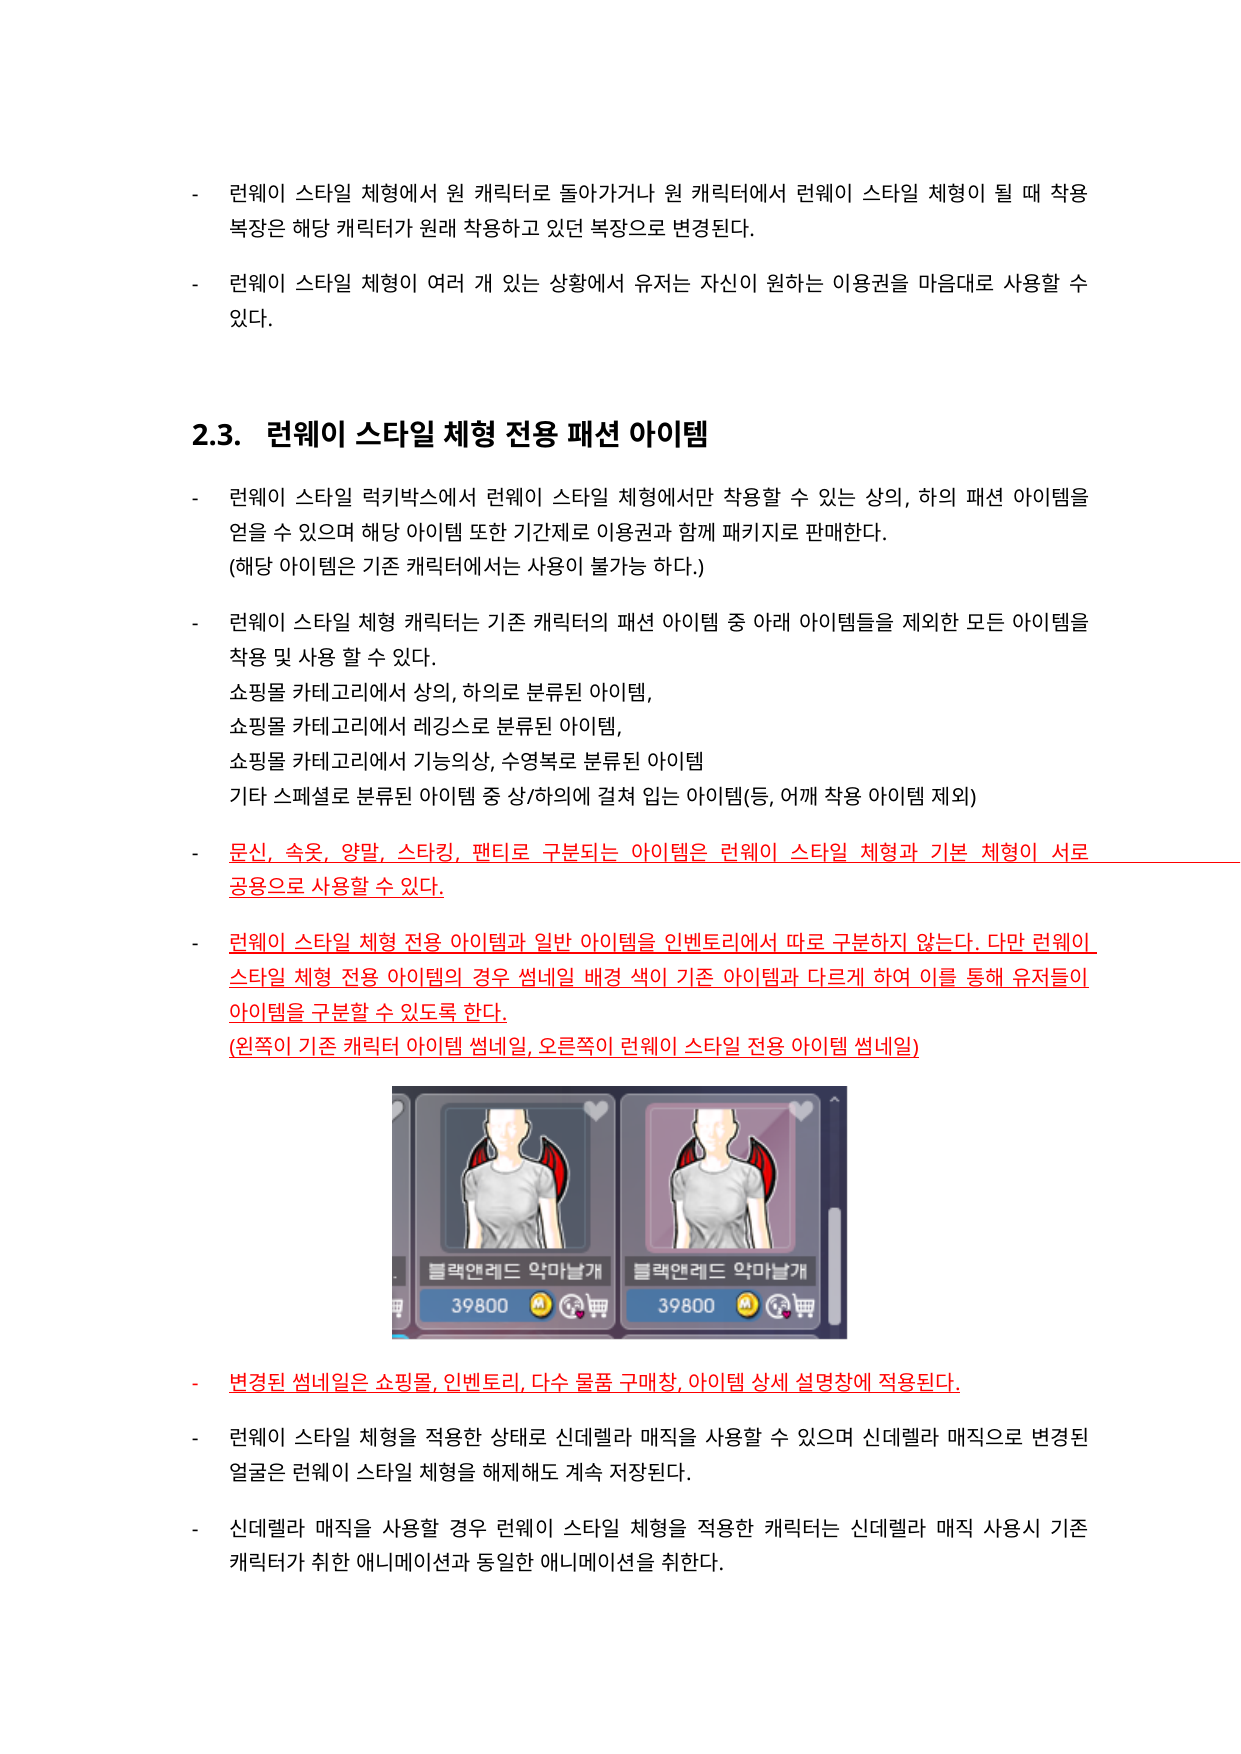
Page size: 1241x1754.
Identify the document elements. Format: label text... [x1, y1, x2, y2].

list 런웨이 스타일 체형에서 원 캐릭터로 돌아가거나 원 캐릭터에서 런웨이 스타일 체형이 될 때 착용 복장은 해당 캐릭터가 원래 착용하고 있던 복장으로 변경된다. [192, 177, 1090, 242]
list 런웨이 스타일 체형이 여러 개 있는 상황에서 유저는 자신이 원하는 이용권을 마음대로 사용할 수 있다. [192, 268, 1090, 333]
list 런웨이 스타일 럭키박스에서 런웨이 스타일 체형에서만 착용할 수 있는 상의, 하의 패션 아이템을 얻을 수 있으며 해당 아이템 또한 기간제로 이용권과 함께 패키지로 판매한다. (해당 아이템은 기존 캐릭터에서는 사용이 불가능 하다.) [192, 481, 1090, 581]
picture [392, 1086, 849, 1341]
list 문신, 속옷, 양말, 스타킹, 팬티로 구분되는 아이템은 런웨이 스타일 체형과 기본 체형이 서로 공용으로 사용할 수 있다. [192, 836, 1090, 901]
list 런웨이 스타일 체형 캐릭터는 기존 캐릭터의 패션 아이템 중 아래 아이템들을 제외한 모든 아이템을 착용 및 사용 할 수 있다. 쇼핑몰 카테고리에서 상의, 하의로 분류된 아이템, 쇼핑몰 카테고리에서 레깅스로 분류된 아이템, 쇼핑몰 카테고리에서 기능의상, 수영복로 분류된 아이템 기타 스페셜로 분류된 아이템 중 상/하의에 걸쳐 입는 아이템(등, 어깨 착용 아이템 제외) [192, 606, 1090, 811]
list 변경된 썸네일은 쇼핑몰, 인벤토리, 다수 물품 구매창, 아이템 상세 설명창에 적용된다. [192, 1366, 1090, 1396]
list 런웨이 스타일 체형 전용 아이템과 일반 아이템을 인벤토리에서 따로 구분하지 않는다. 다만 런웨이 스타일 체형 전용 아이템의 경우 썸네일 배경 색이 기존 아이템과 다르게 하여 이를 통해 유저들이 아이템을 구분할 수 있도록 한다. (왼쪽이 기존 캐릭터 아이템 썸네일, 오른쪽이 런웨이 스타일 전용 아이템 썸네일) [192, 926, 1090, 1061]
list 런웨이 스타일 체형을 적용한 상태로 신데렐라 매직을 사용할 수 있으며 신데렐라 매직으로 변경된 얼굴은 런웨이 스타일 체형을 해제해도 계속 저장된다. [192, 1421, 1090, 1487]
list 신데렐라 매직을 사용할 경우 런웨이 스타일 체형을 적용한 캐릭터는 신데렐라 매직 사용시 기존 캐릭터가 취한 애니메이션과 동일한 애니메이션을 취한다. [192, 1512, 1090, 1577]
subtitle 런웨이 스타일 체형 전용 패션 아이템 [192, 411, 1090, 454]
